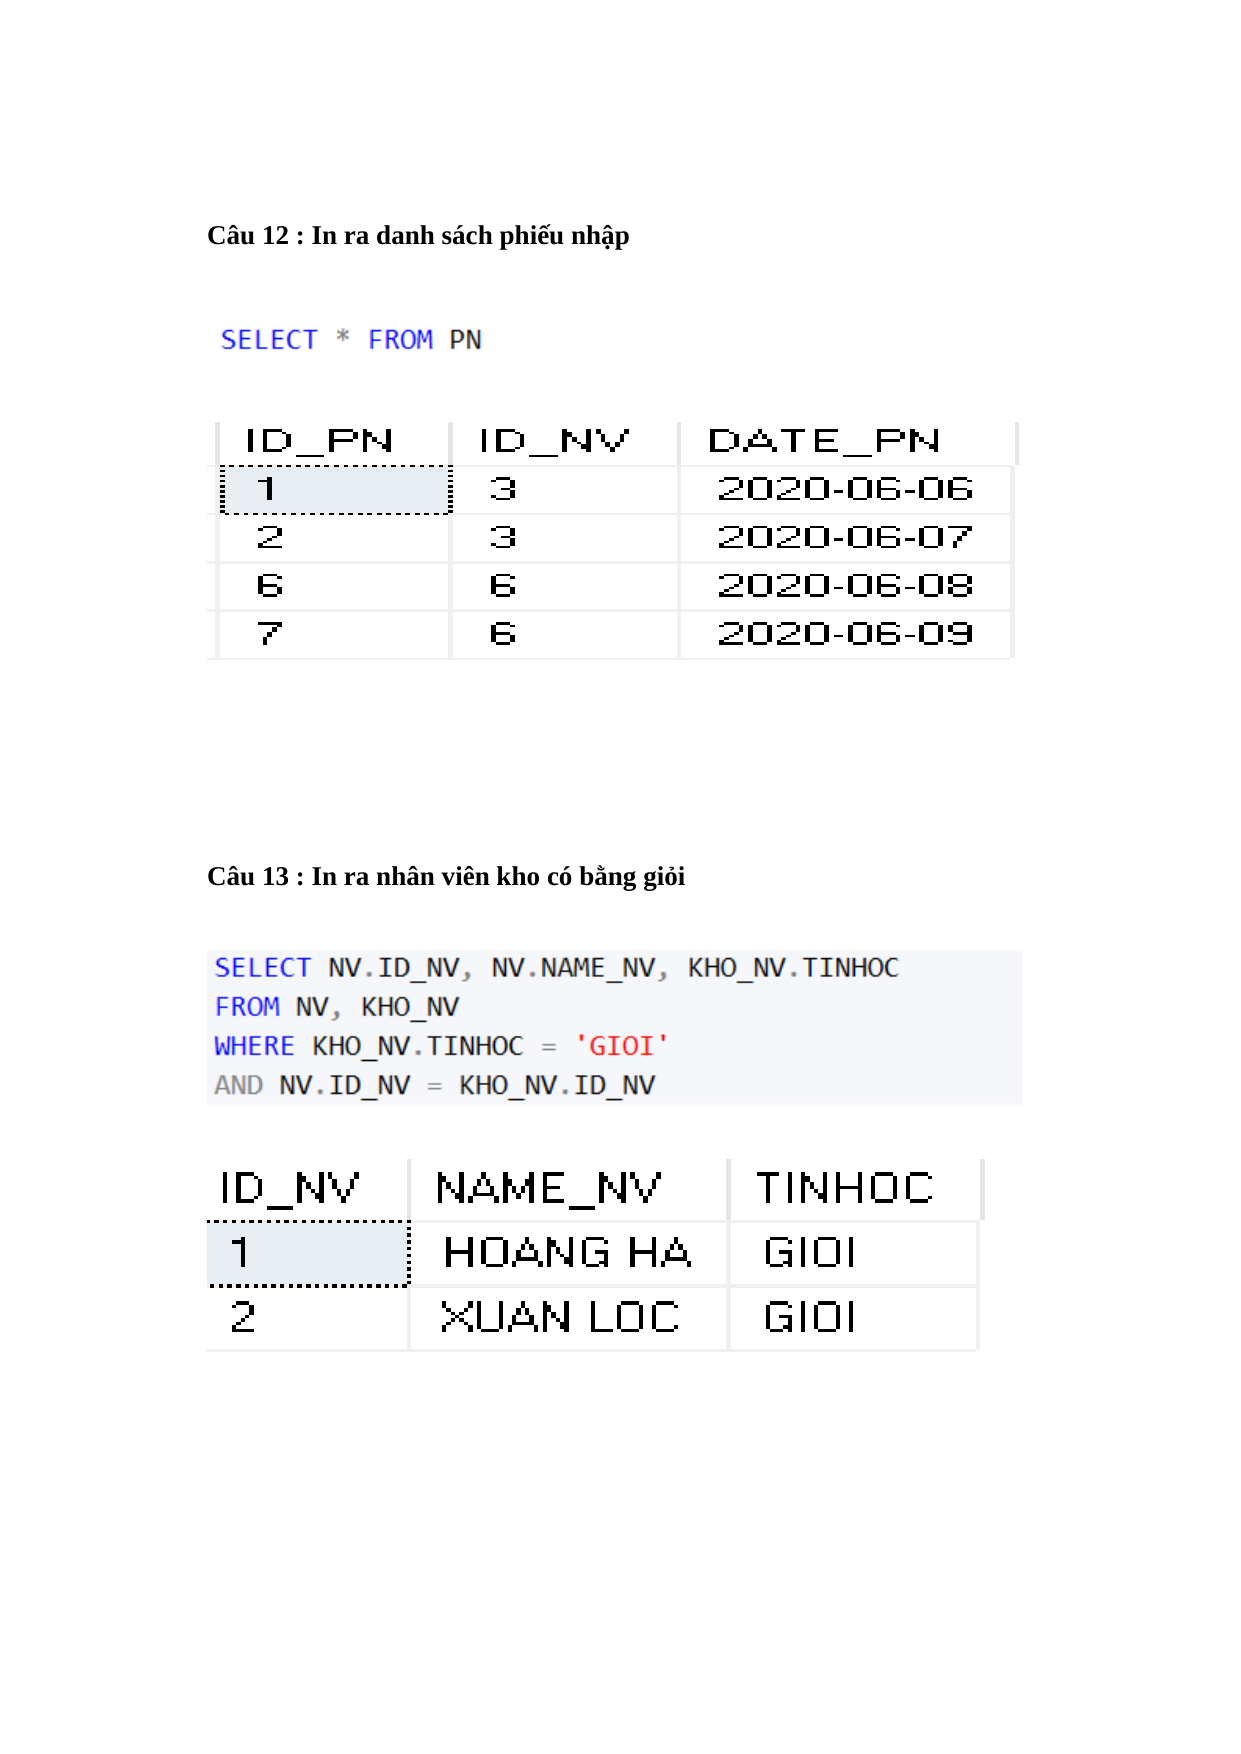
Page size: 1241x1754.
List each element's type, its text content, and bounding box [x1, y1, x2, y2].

picture [206, 278, 779, 395]
text Câu 13 : In ra nhân viên kho có bằng giỏi [207, 860, 1122, 891]
picture [206, 422, 1115, 714]
picture [206, 919, 1023, 1132]
picture [206, 1159, 1029, 1387]
text Câu 12 : In ra danh sách phiếu nhập [207, 219, 1122, 251]
